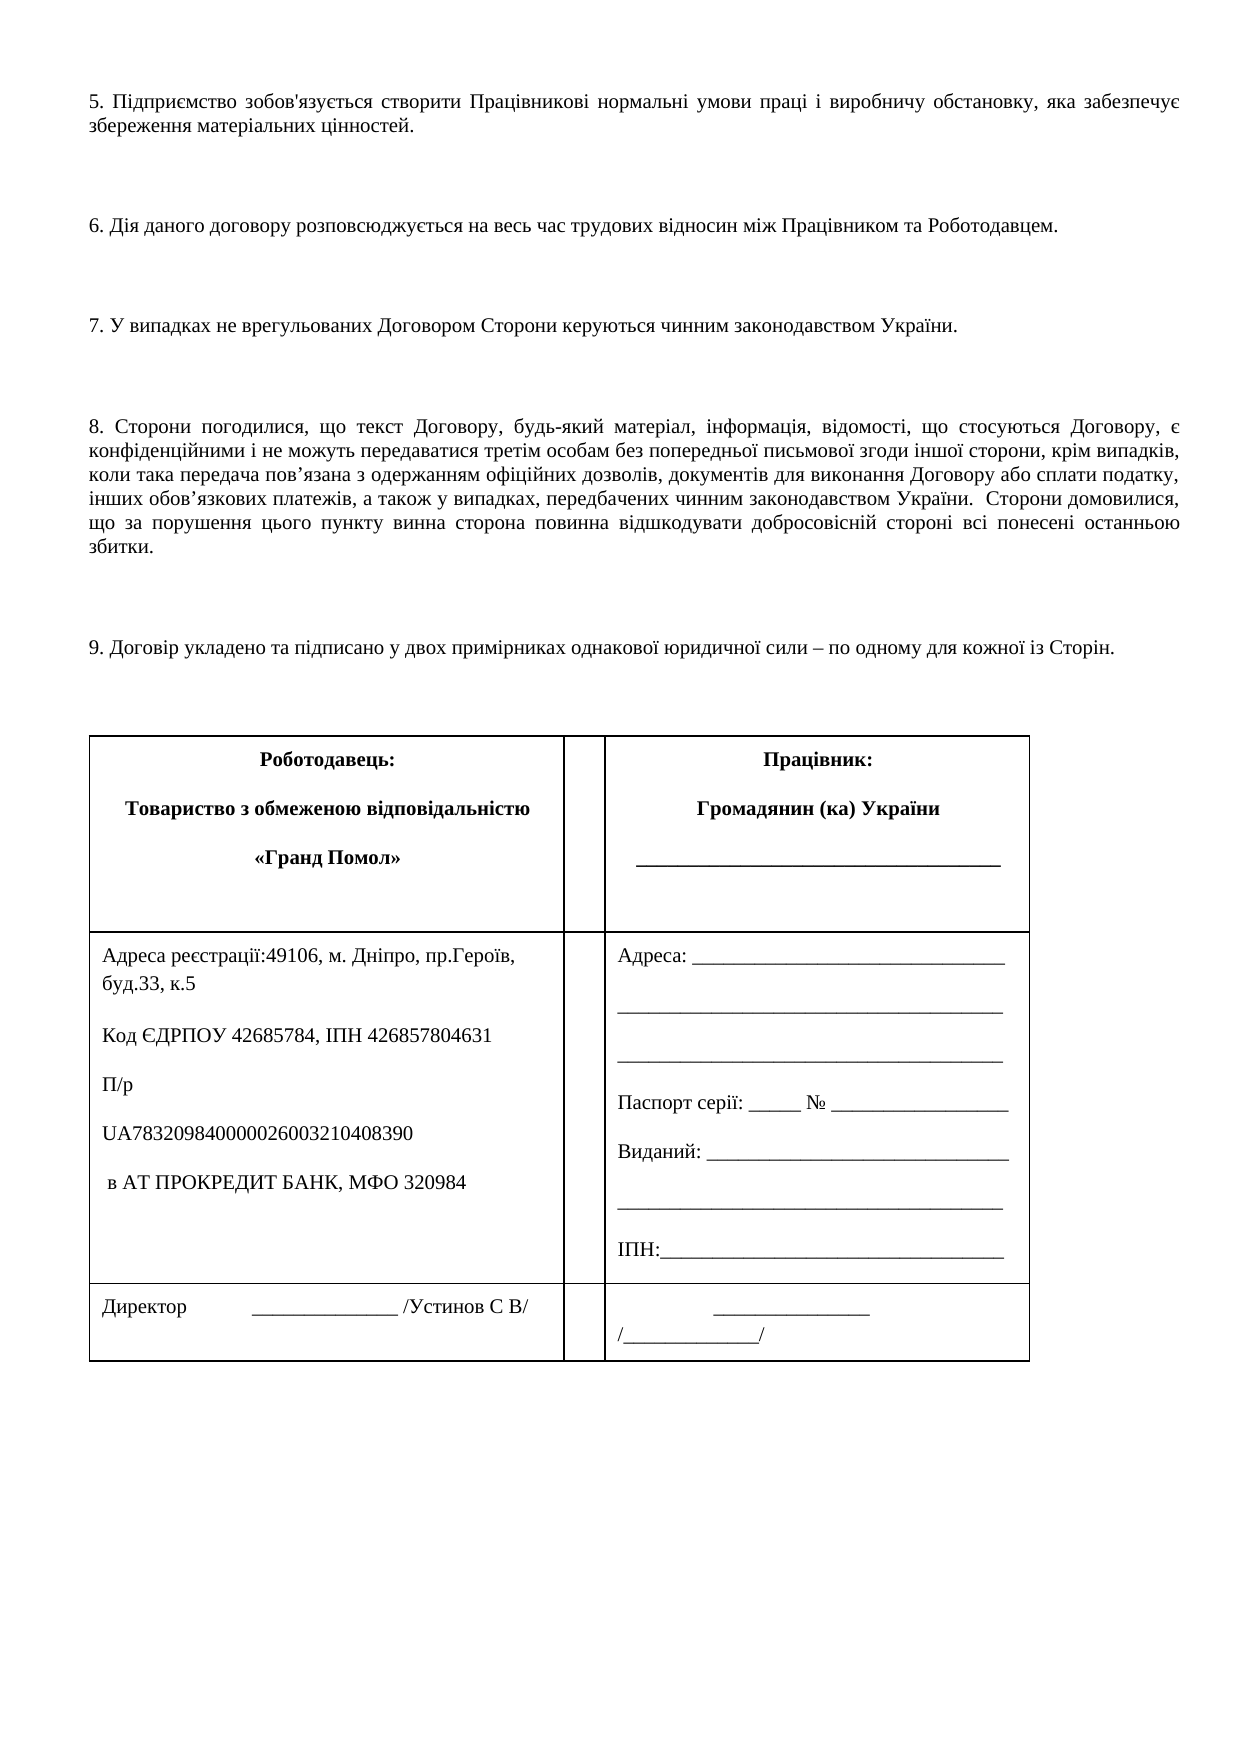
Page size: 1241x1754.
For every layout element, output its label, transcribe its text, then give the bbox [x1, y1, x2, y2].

text 6. Дія даного договору розповсюджується на весь час трудових відносин між Працівником та Роботодавцем. [88, 213, 1181, 237]
table_header Роботодавець: Товариство з обмеженою відповідальністю «Гранд Помол» [90, 737, 563, 931]
table_cell [565, 1284, 604, 1360]
table_cell Адреса реєстрації:49106, м. Дніпро, пр.Героїв, буд.33, к.5 Код ЄДРПОУ 42685784, ІПН 426857804631 П/р UA783209840000026003210408390 в АТ ПРОКРЕДИТ БАНК, МФО 320984 [90, 933, 563, 1282]
table_header [565, 737, 604, 931]
text 5. Підприємство зобов'язується створити Працівникові нормальні умови праці і виробничу обстановку, яка забезпечує збереження матеріальних цінностей. [88, 88, 1181, 137]
text 7. У випадках не врегульованих Договором Сторони керуються чинним законодавством України. [88, 313, 1181, 337]
table_cell _______________ /_____________/ [606, 1284, 1029, 1360]
table_cell [565, 933, 604, 1282]
table_header Працівник: Громадянин (ка) України ___________________________________ [606, 737, 1029, 931]
table_cell Директор ______________ /Устинов С В/ [90, 1284, 563, 1360]
text 8. Сторони погодилися, що текст Договору, будь-який матеріал, інформація, відомості, що стосуються Договору, є конфіденційними і не можуть передаватися третім особам без попередньої письмової згоди іншої сторони, крім випадків, коли така передача пов’язана з одержанням офіційних дозволів, документів для виконання Договору або сплати податку, інших обов’язкових платежів, а також у випадках, передбачених чинним законодавством України. Сторони домовилися, що за порушення цього пункту винна сторона повинна відшкодувати добросовісній стороні всі понесені останньою збитки. [88, 414, 1181, 558]
table_cell Адреса: ______________________________ _____________________________________ _____________________________________ Паспорт серії: _____ № _________________ Виданий: _____________________________ _____________________________________ ІПН:_________________________________ [606, 933, 1029, 1282]
text 9. Договір укладено та підписано у двох примірниках однакової юридичної сили – по одному для кожної із Сторін. [88, 634, 1181, 659]
